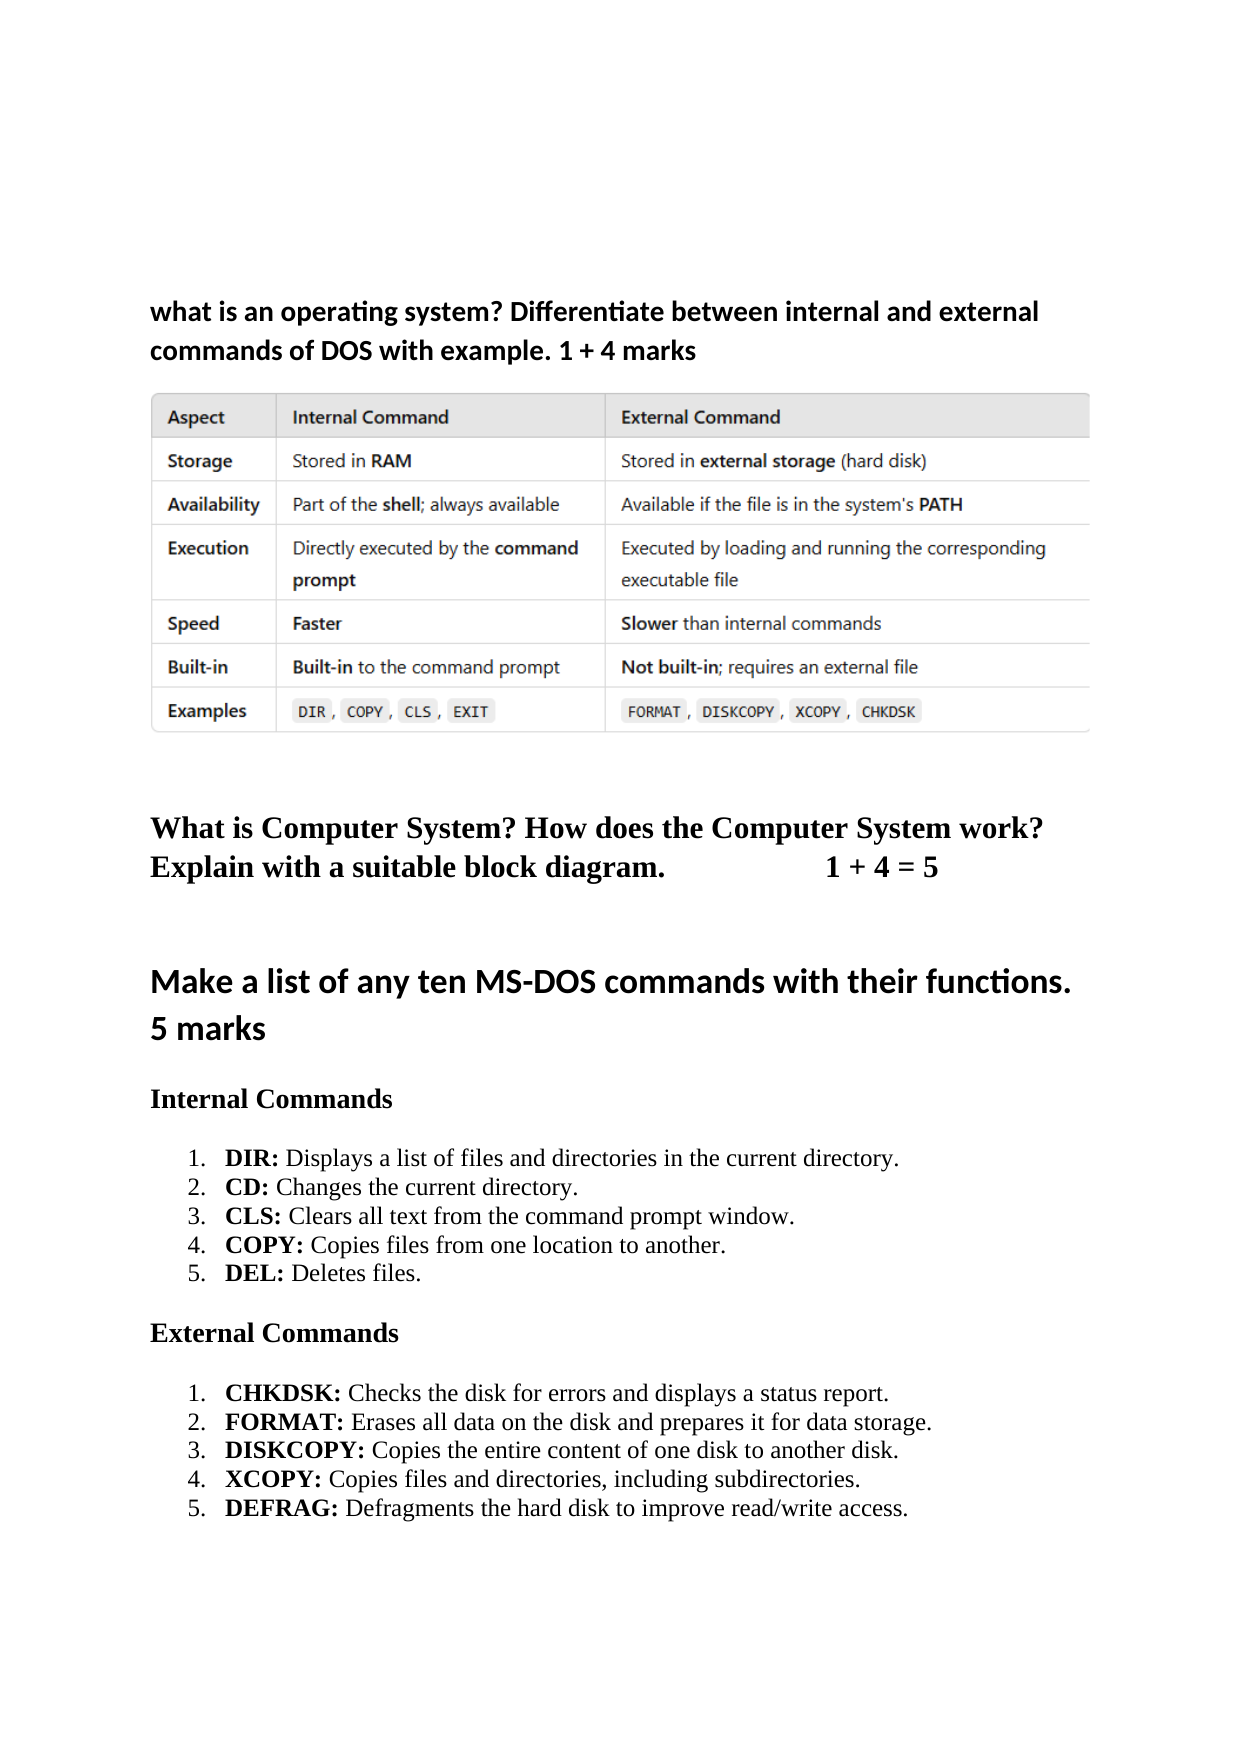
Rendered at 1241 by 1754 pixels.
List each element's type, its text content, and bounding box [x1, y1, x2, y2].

text What is Computer System? How does the Computer System work? Explain with a suitable block diagram. 1 + 4 = 5 [150, 810, 1090, 884]
list CHKDSK: Checks the disk for errors and displays a status report. [187, 1378, 1090, 1407]
list DIR: Displays a list of files and directories in the current directory. [187, 1143, 1090, 1172]
picture [150, 386, 1090, 736]
list FORMAT: Erases all data on the disk and prepares it for data storage. [187, 1407, 1090, 1435]
text Make a list of any ten MS-DOS commands with their functions. 5 marks [150, 959, 1090, 1049]
list CLS: Clears all text from the command prompt window. [187, 1201, 1090, 1230]
text Internal Commands [150, 1082, 1090, 1114]
text what is an operating system? Differentiate between internal and external commands of DOS with example. 1 + 4 marks [150, 293, 1090, 367]
list DEL: Deletes files. [187, 1258, 1090, 1287]
list COPY: Copies files from one location to another. [187, 1230, 1090, 1258]
list XCOPY: Copies files and directories, including subdirectories. [187, 1464, 1090, 1493]
text External Commands [150, 1316, 1090, 1349]
list DISKCOPY: Copies the entire content of one disk to another disk. [187, 1435, 1090, 1464]
list CD: Changes the current directory. [187, 1172, 1090, 1201]
list DEFRAG: Defragments the hard disk to improve read/write access. [187, 1493, 1090, 1522]
